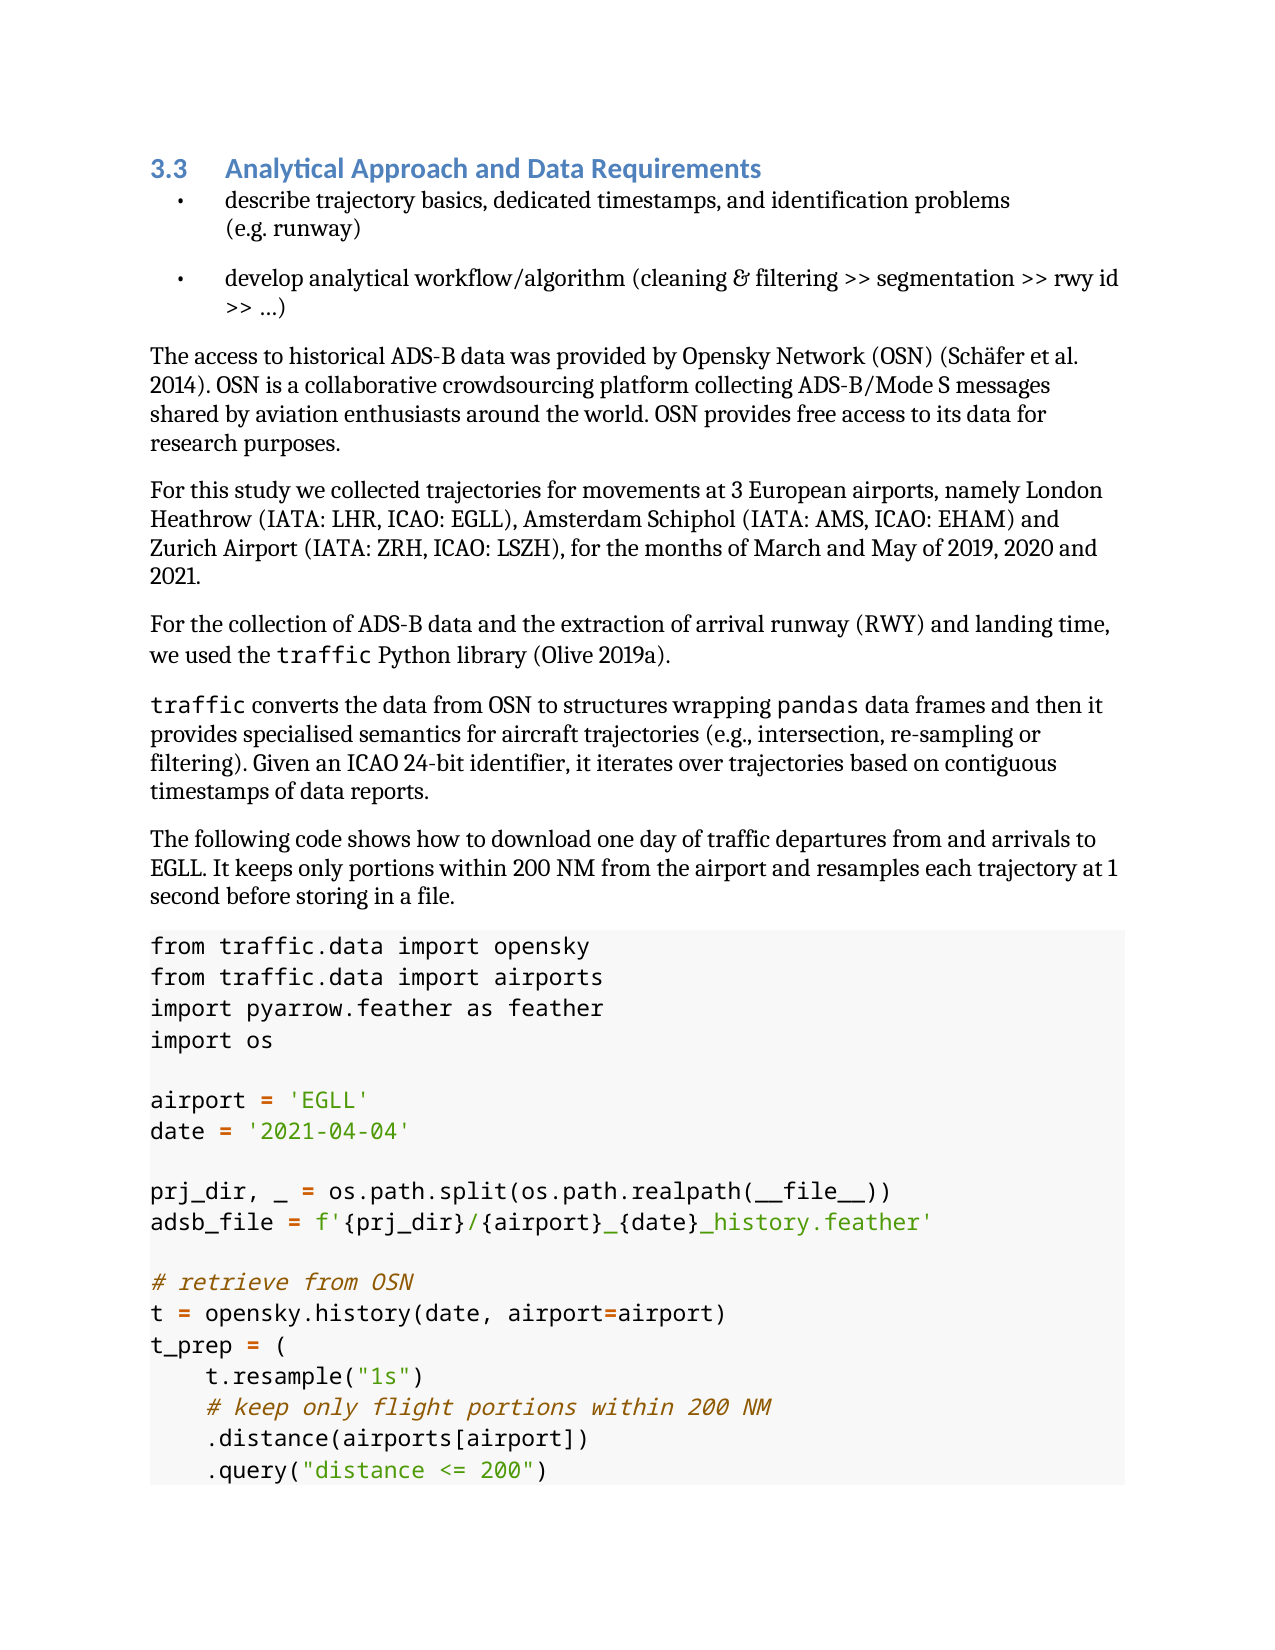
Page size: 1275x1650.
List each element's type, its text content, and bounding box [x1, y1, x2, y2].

text The following code shows how to download one day of traffic departures from and arrivals to EGLL. It keeps only portions within 200 NM from the airport and resamples each trajectory at 1 second before storing in a file. [150, 825, 1125, 911]
list describe trajectory basics, dedicated timestamps, and identification problems (e.g. runway) [175, 186, 1125, 243]
text For the collection of ADS-B data and the extraction of arrival runway (RWY) and landing time, we used the traffic Python library (Olive 2019a). [150, 610, 1125, 670]
text The access to historical ADS-B data was provided by Opensky Network (OSN) (Schäfer et al. 2014). OSN is a collaborative crowdsourcing platform collecting ADS-B/Mode S messages shared by aviation enthusiasts around the world. OSN provides free access to its data for research purposes. [150, 342, 1125, 457]
text traffic converts the data from OSN to structures wrapping pandas data frames and then it provides specialised semantics for aircraft trajectories (e.g., intersection, re-sampling or filtering). Given an ICAO 24-bit identifier, it iterates over trajectories based on contiguous timestamps of data reports. [150, 688, 1125, 806]
text For this study we collected trajectories for movements at 3 European airports, namely London Heathrow (IATA: LHR, ICAO: EGLL), Amsterdam Schiphol (IATA: AMS, ICAO: EHAM) and Zurich Airport (IATA: ZRH, ICAO: LSZH), for the months of March and May of 2019, 2020 and 2021. [150, 476, 1125, 591]
subtitle 3.3 Analytical Approach and Data Requirements [150, 150, 1125, 186]
list develop analytical workflow/algorithm (cleaning & filtering >> segmentation >> rwy id >> …) [175, 264, 1125, 321]
